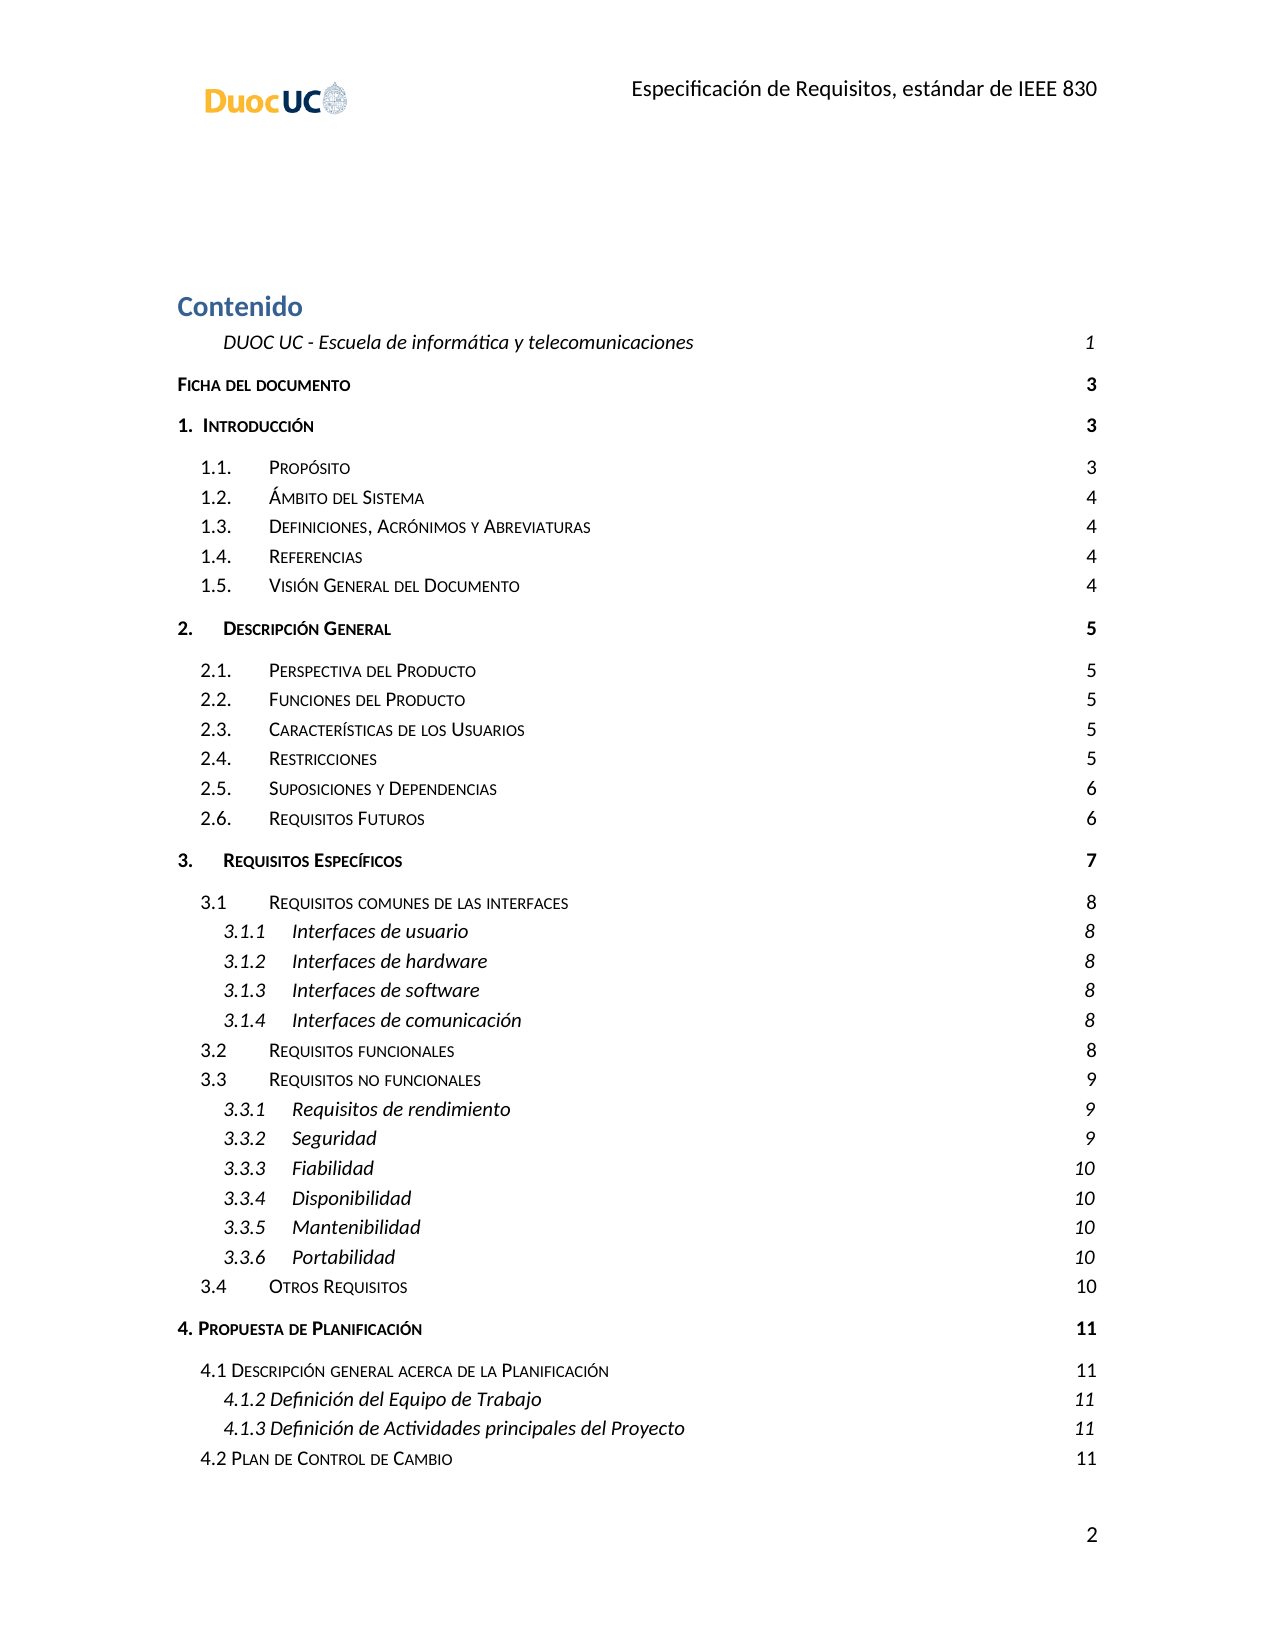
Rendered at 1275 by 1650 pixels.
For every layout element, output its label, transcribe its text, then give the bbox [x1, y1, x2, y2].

text Contenido [177, 288, 1098, 324]
picture [198, 78, 352, 117]
